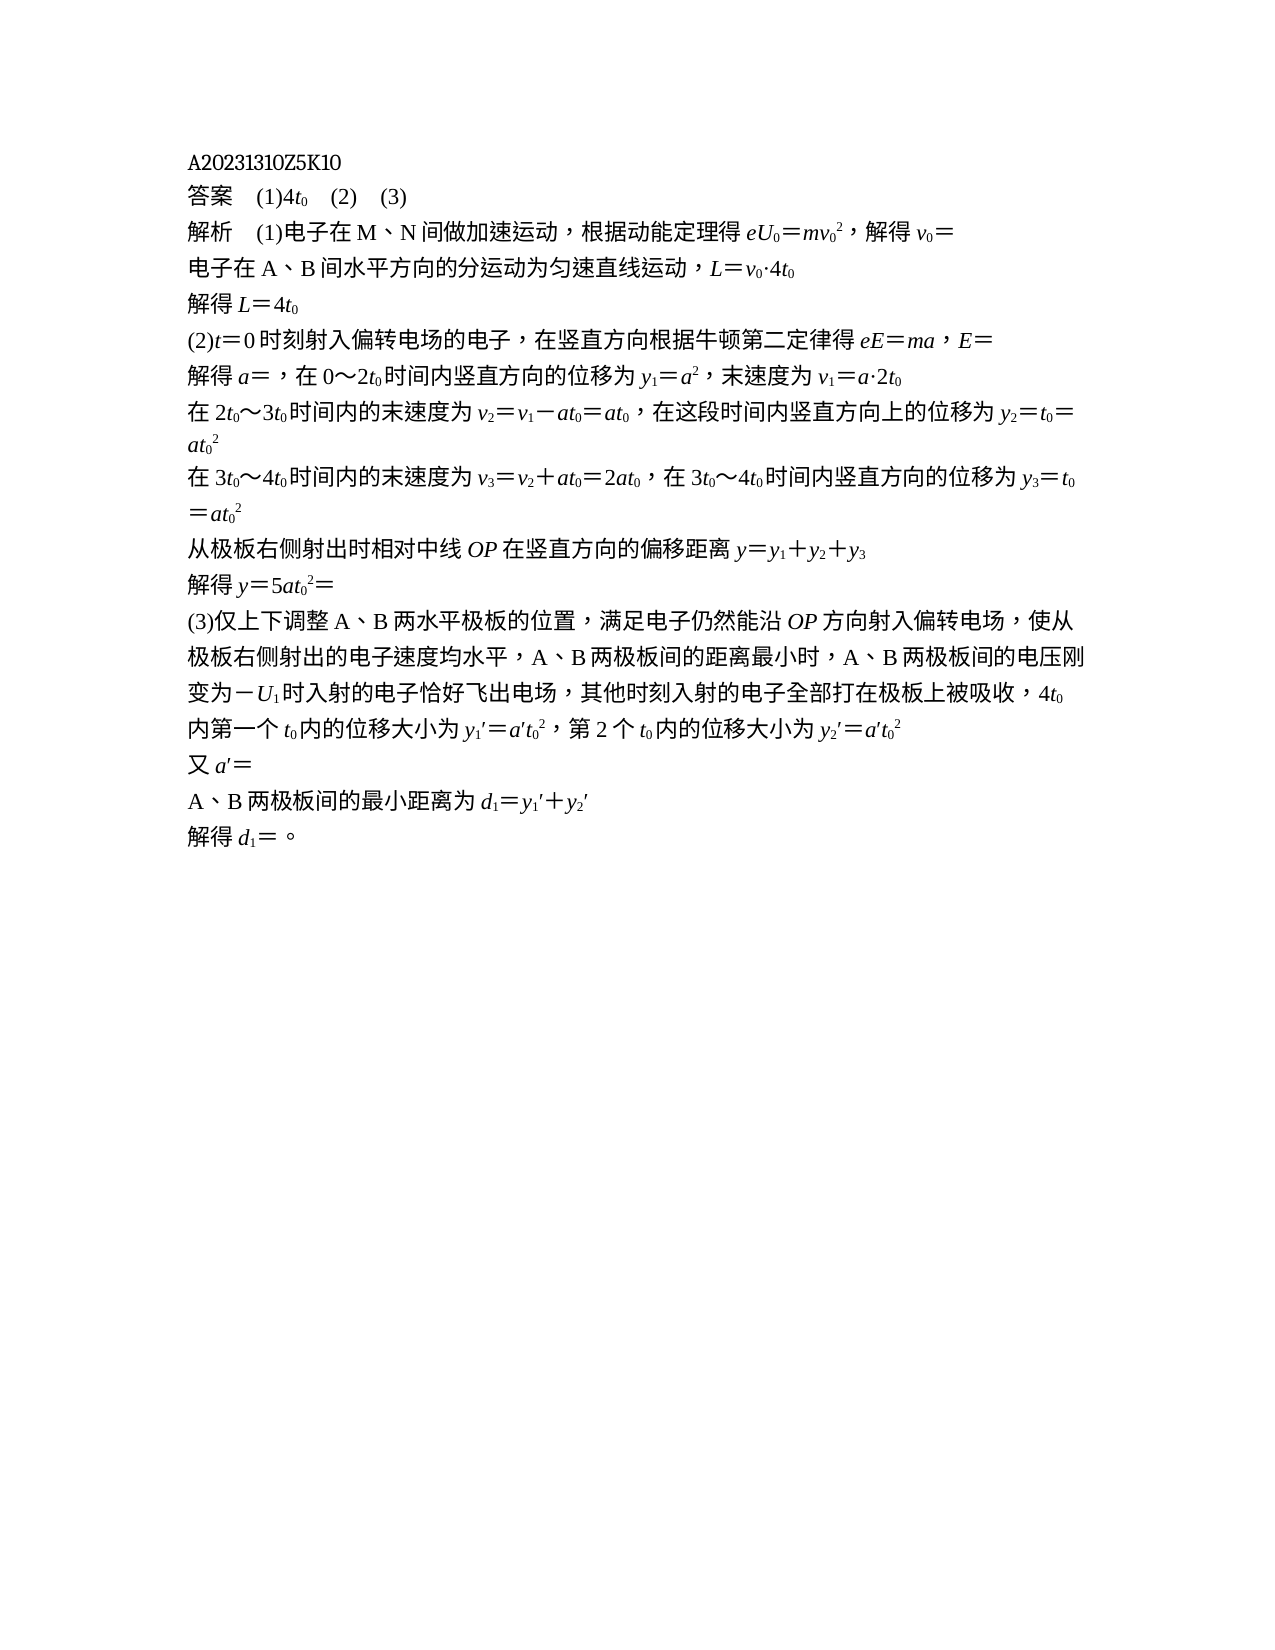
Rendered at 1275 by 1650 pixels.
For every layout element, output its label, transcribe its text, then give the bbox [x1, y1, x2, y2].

text 解析 (1)电子在M、N间做加速运动，根据动能定理得eU0＝mv02，解得v0＝ [187, 216, 1087, 247]
text 在2t0～3t0时间内的末速度为v2＝v1－at0＝at0，在这段时间内竖直方向上的位移为y2＝t0＝at02 [187, 396, 1087, 457]
text 解得y＝5at02＝ [187, 569, 1087, 600]
text 从极板右侧射出时相对中线OP在竖直方向的偏移距离y＝y1＋y2＋y3 [187, 533, 1087, 564]
text 在3t0～4t0时间内的末速度为v3＝v2＋at0＝2at0，在3t0～4t0时间内竖直方向的位移为y3＝t0＝at02 [187, 461, 1087, 528]
text (2)t＝0时刻射入偏转电场的电子，在竖直方向根据牛顿第二定律得eE＝ma，E＝ [187, 324, 1087, 355]
text A、B两极板间的最小距离为d1＝y1′＋y2′ [187, 784, 1087, 816]
text 解得L＝4t0 [187, 288, 1087, 319]
text 电子在A、B间水平方向的分运动为匀速直线运动，L＝v0·4t0 [187, 252, 1087, 283]
text 答案 (1)4t0 (2) (3) [187, 180, 1087, 211]
text 解得a＝，在0～2t0时间内竖直方向的位移为y1＝a2，末速度为v1＝a·2t0 [187, 360, 1087, 391]
text 解得d1＝。 [187, 821, 1087, 852]
text 又a′＝ [187, 749, 1087, 780]
text A20231310Z5K10 [187, 150, 1087, 176]
text (3)仅上下调整A、B两水平极板的位置，满足电子仍然能沿OP方向射入偏转电场，使从极板右侧射出的电子速度均水平，A、B两极板间的距离最小时，A、B两极板间的电压刚变为－U1时入射的电子恰好飞出电场，其他时刻入射的电子全部打在极板上被吸收，4t0内第一个t0内的位移大小为y1′＝a′t02，第2个t0内的位移大小为y2′＝a′t02 [187, 605, 1087, 744]
